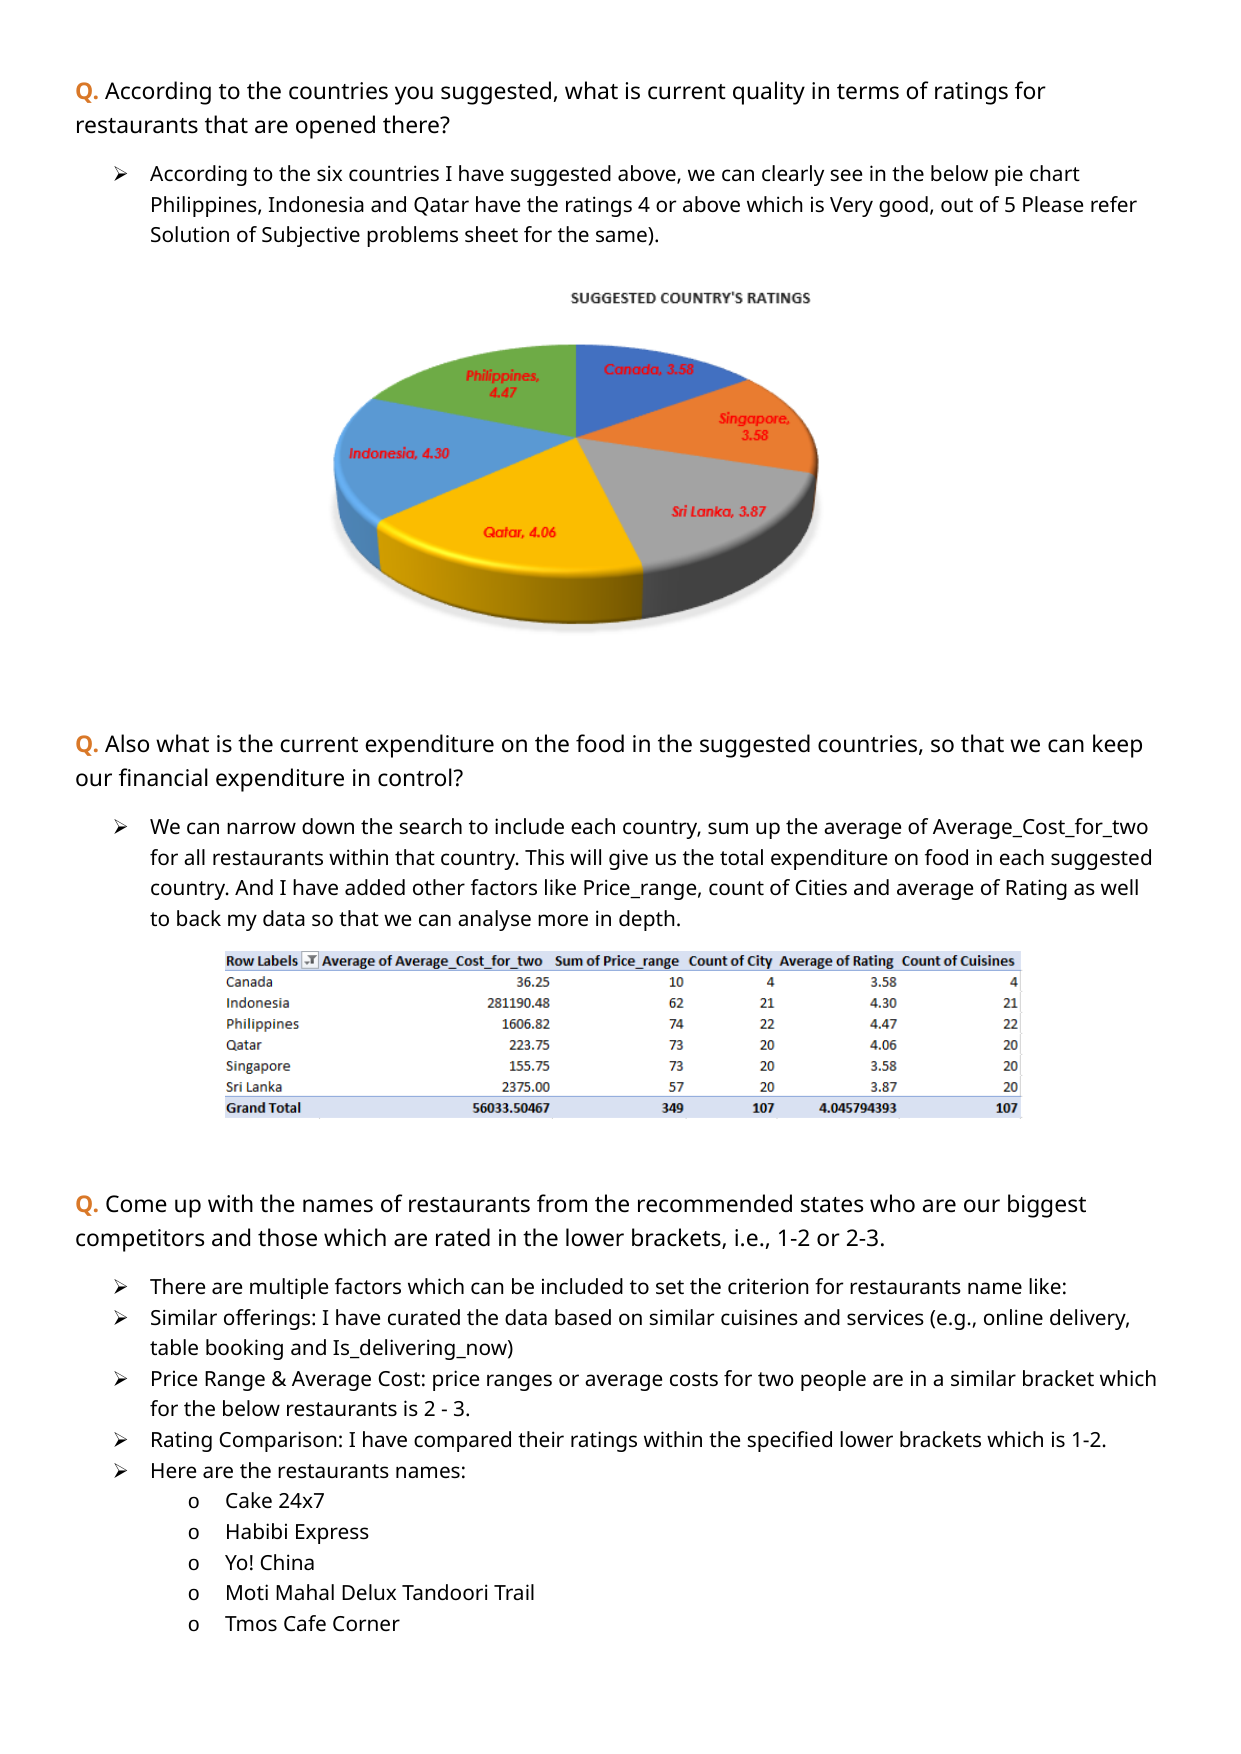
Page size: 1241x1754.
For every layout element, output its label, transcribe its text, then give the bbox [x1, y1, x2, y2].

list There are multiple factors which can be included to set the criterion for restaurants name like: [112, 1272, 1165, 1300]
list Rating Comparison: I have compared their ratings within the specified lower brackets which is 1-2. [112, 1425, 1165, 1453]
list Price Range & Average Cost: price ranges or average costs for two people are in a similar bracket which for the below restaurants is 2 - 3. [112, 1364, 1165, 1423]
list According to the six countries I have suggested above, we can clearly see in the below pie chart Philippines, Indonesia and Qatar have the ratings 4 or above which is Very good, out of 5 Please refer Solution of Subjective problems sheet for the same). [112, 159, 1165, 249]
text Q. Come up with the names of restaurants from the recommended states who are our biggest competitors and those which are rated in the lower brackets, i.e., 1-2 or 2-3. [75, 1188, 1165, 1253]
list Cake 24x7 [187, 1486, 1165, 1515]
list Moti Mahal Delux Tandoori Trail [187, 1578, 1165, 1607]
picture [300, 284, 851, 659]
list We can narrow down the search to include each country, sum up the average of Average_Cost_for_two for all restaurants within that country. This will give us the total expenditure on food in each suggested country. And I have added other factors like Price_range, count of Cities and average of Rating as well to back my data so that we can analyse more in depth. [112, 812, 1165, 932]
list Here are the restaurants names: [112, 1456, 1165, 1484]
text Q. Also what is the current expenditure on the food in the suggested countries, so that we can keep our financial expenditure in control? [75, 728, 1165, 793]
list Similar offerings: I have curated the data based on similar cuisines and services (e.g., online delivery, table booking and Is_delivering_now) [112, 1303, 1165, 1362]
list Habibi Express [187, 1517, 1165, 1546]
text Q. According to the countries you suggested, what is current quality in terms of ratings for restaurants that are opened there? [75, 75, 1165, 140]
picture [225, 951, 1023, 1119]
list Yo! China [187, 1548, 1165, 1576]
list Tmos Cafe Corner [187, 1609, 1165, 1638]
